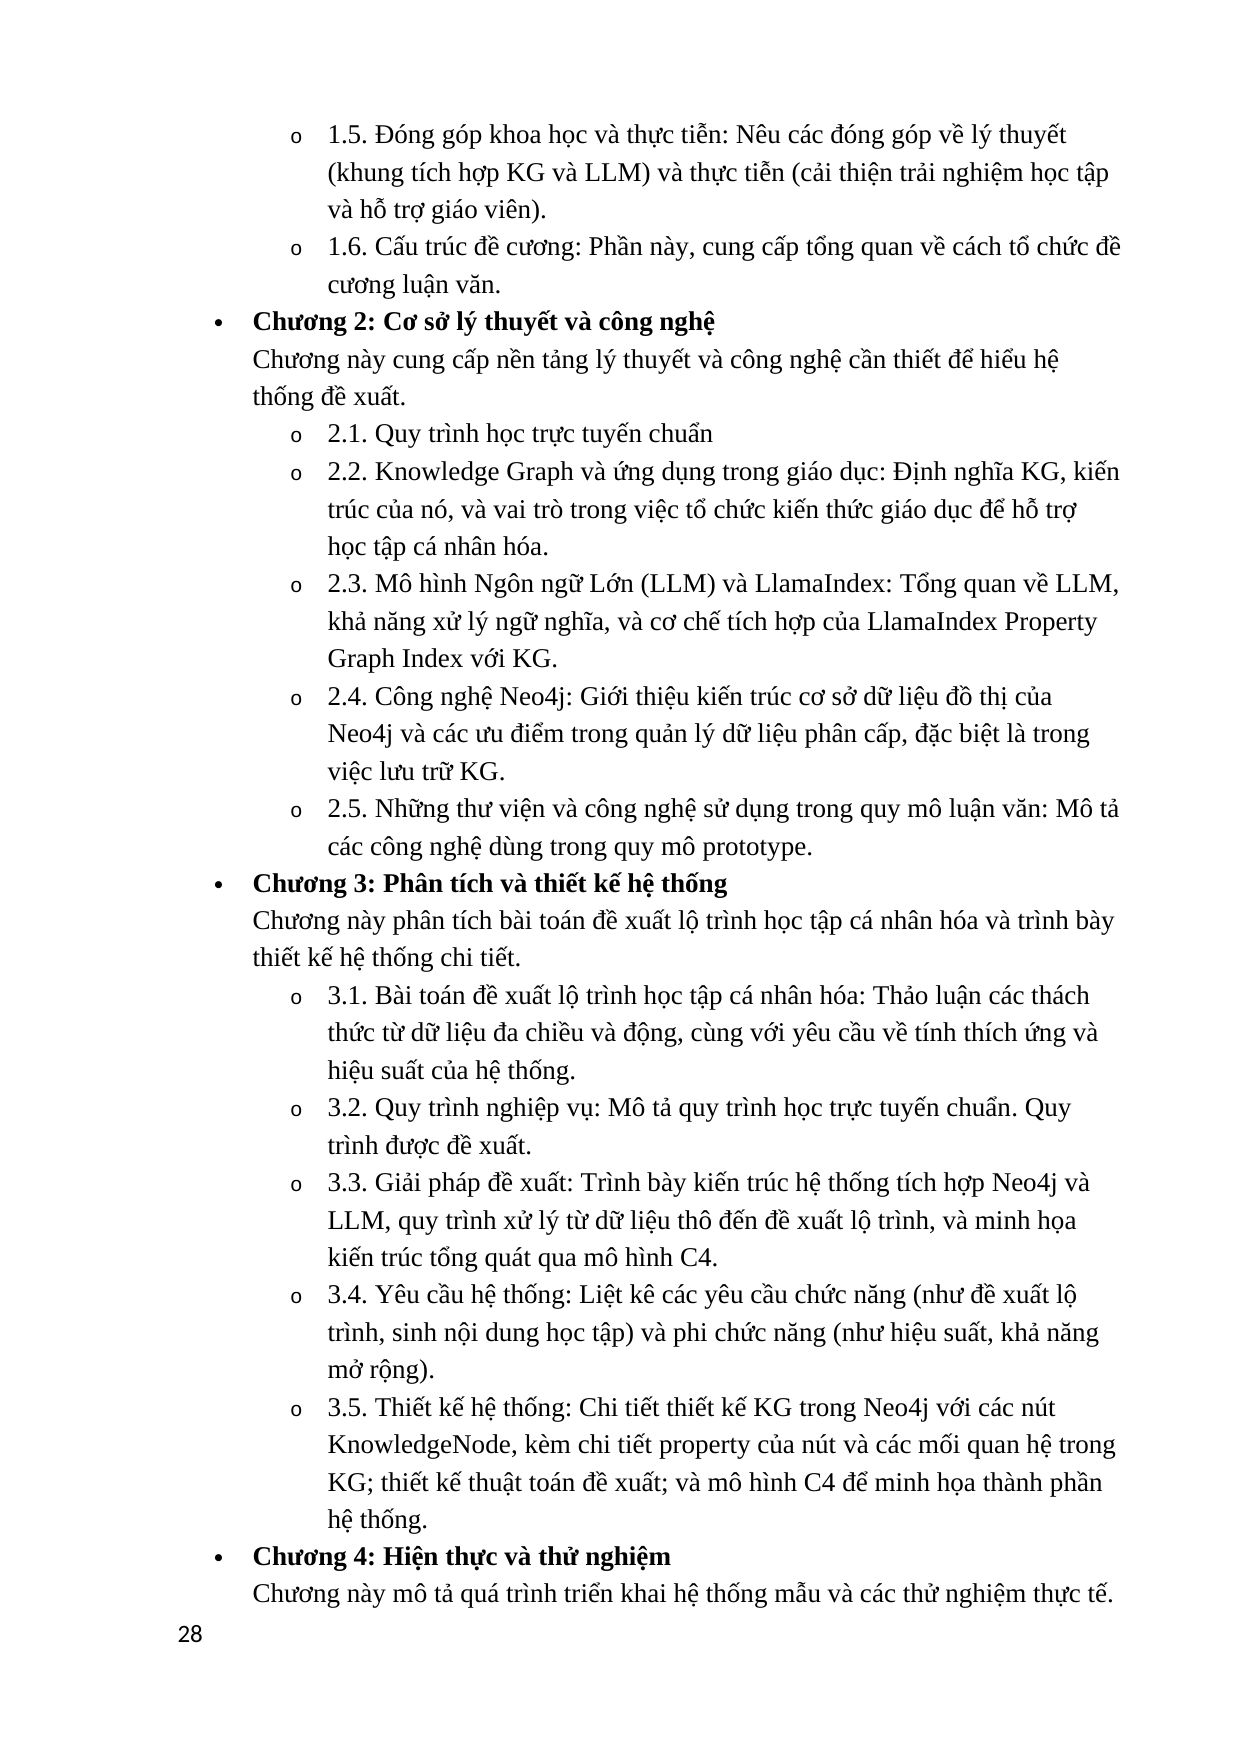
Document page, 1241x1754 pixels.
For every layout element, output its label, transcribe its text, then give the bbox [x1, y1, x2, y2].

list Chương 2: Cơ sở lý thuyết và công nghệ Chương này cung cấp nền tảng lý thuyết và công nghệ cần thiết để hiểu hệ thống đề xuất. [215, 305, 1122, 411]
list 2.2. Knowledge Graph và ứng dụng trong giáo dục: Định nghĩa KG, kiến trúc của nó, và vai trò trong việc tổ chức kiến thức giáo dục để hỗ trợ học tập cá nhân hóa. [290, 455, 1122, 561]
list 2.3. Mô hình Ngôn ngữ Lớn (LLM) và LlamaIndex: Tổng quan về LLM, khả năng xử lý ngữ nghĩa, và cơ chế tích hợp của LlamaIndex Property Graph Index với KG. [290, 567, 1122, 673]
list 2.1. Quy trình học trực tuyến chuẩn [290, 417, 1122, 449]
list 3.3. Giải pháp đề xuất: Trình bày kiến trúc hệ thống tích hợp Neo4j và LLM, quy trình xử lý từ dữ liệu thô đến đề xuất lộ trình, và minh họa kiến trúc tổng quát qua mô hình C4. [290, 1166, 1122, 1272]
list 2.5. Những thư viện và công nghệ sử dụng trong quy mô luận văn: Mô tả các công nghệ dùng trong quy mô prototype. [290, 792, 1122, 861]
list Chương 4: Hiện thực và thử nghiệm Chương này mô tả quá trình triển khai hệ thống mẫu và các thử nghiệm thực tế. [215, 1540, 1122, 1609]
list Chương 3: Phân tích và thiết kế hệ thống Chương này phân tích bài toán đề xuất lộ trình học tập cá nhân hóa và trình bày thiết kế hệ thống chi tiết. [215, 867, 1122, 973]
list 3.2. Quy trình nghiệp vụ: Mô tả quy trình học trực tuyến chuẩn. Quy trình được đề xuất. [290, 1091, 1122, 1160]
list 3.5. Thiết kế hệ thống: Chi tiết thiết kế KG trong Neo4j với các nút KnowledgeNode, kèm chi tiết property của nút và các mối quan hệ trong KG; thiết kế thuật toán đề xuất; và mô hình C4 để minh họa thành phần hệ thống. [290, 1391, 1122, 1534]
list 3.1. Bài toán đề xuất lộ trình học tập cá nhân hóa: Thảo luận các thách thức từ dữ liệu đa chiều và động, cùng với yêu cầu về tính thích ứng và hiệu suất của hệ thống. [290, 979, 1122, 1085]
list 2.4. Công nghệ Neo4j: Giới thiệu kiến trúc cơ sở dữ liệu đồ thị của Neo4j và các ưu điểm trong quản lý dữ liệu phân cấp, đặc biệt là trong việc lưu trữ KG. [290, 680, 1122, 786]
list 1.5. Đóng góp khoa học và thực tiễn: Nêu các đóng góp về lý thuyết (khung tích hợp KG và LLM) và thực tiễn (cải thiện trải nghiệm học tập và hỗ trợ giáo viên). [290, 118, 1122, 224]
list 3.4. Yêu cầu hệ thống: Liệt kê các yêu cầu chức năng (như đề xuất lộ trình, sinh nội dung học tập) và phi chức năng (như hiệu suất, khả năng mở rộng). [290, 1278, 1122, 1384]
list 1.6. Cấu trúc đề cương: Phần này, cung cấp tổng quan về cách tổ chức đề cương luận văn. [290, 230, 1122, 299]
